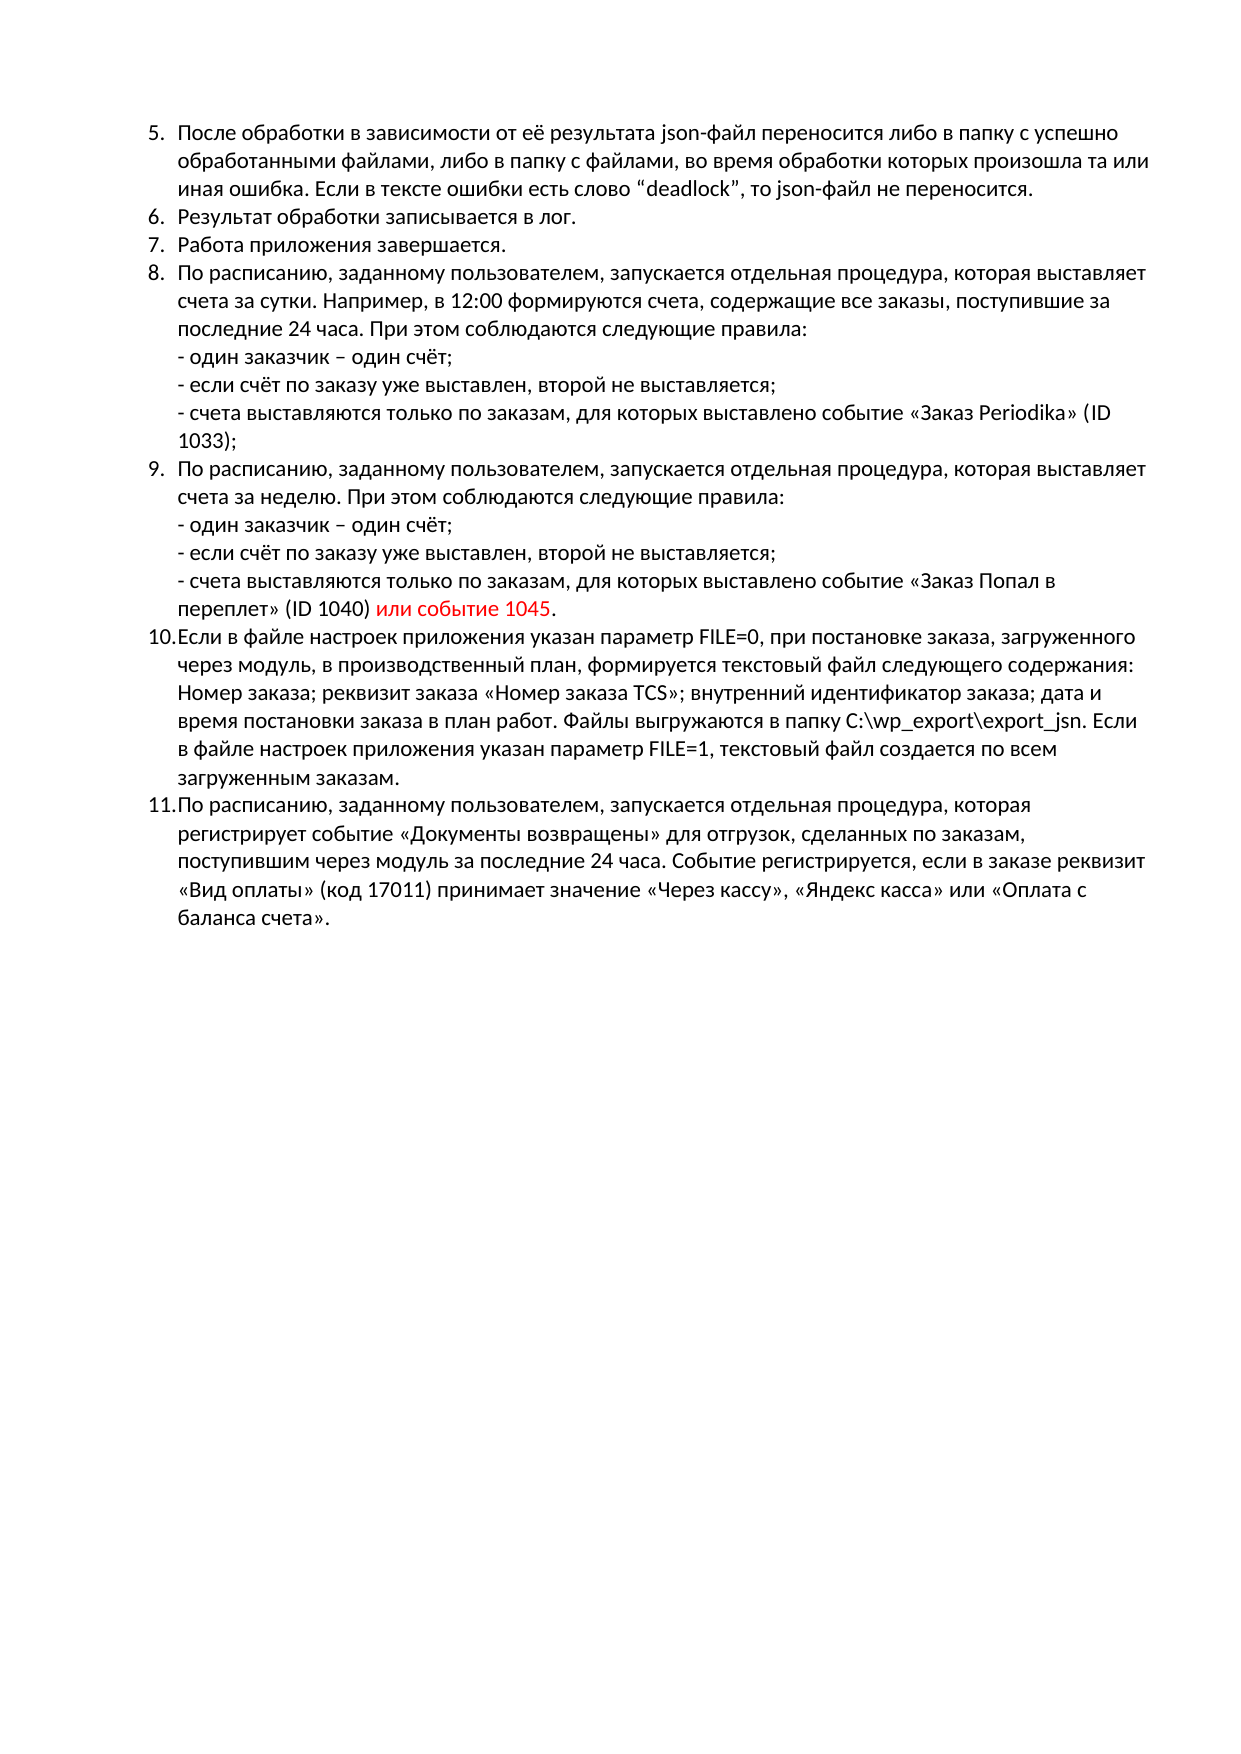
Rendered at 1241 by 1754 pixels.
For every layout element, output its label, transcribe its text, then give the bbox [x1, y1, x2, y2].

text - один заказчик – один счёт; [177, 510, 1152, 538]
list По расписанию, заданному пользователем, запускается отдельная процедура, которая выставляет счета за сутки. Например, в 12:00 формируются счета, содержащие все заказы, поступившие за последние 24 часа. При этом соблюдаются следующие правила: [148, 258, 1152, 342]
list По расписанию, заданному пользователем, запускается отдельная процедура, которая выставляет счета за неделю. При этом соблюдаются следующие правила: [148, 454, 1152, 510]
text - один заказчик – один счёт; [177, 342, 1152, 370]
list Работа приложения завершается. [148, 230, 1152, 258]
text - счета выставляются только по заказам, для которых выставлено событие «Заказ Попал в переплет» (ID 1040) или событие 1045. [177, 566, 1152, 622]
list Если в файле настроек приложения указан параметр FILE=0, при постановке заказа, загруженного через модуль, в производственный план, формируется текстовый файл следующего содержания: Номер заказа; реквизит заказа «Номер заказа TCS»; внутренний идентификатор заказа; дата и время постановки заказа в план работ. Файлы выгружаются в папку C:\wp_export\export_jsn. Если в файле настроек приложения указан параметр FILE=1, текстовый файл создается по всем загруженным заказам. [148, 622, 1152, 791]
text - счета выставляются только по заказам, для которых выставлено событие «Заказ Periodika» (ID 1033); [177, 398, 1152, 454]
text - если счёт по заказу уже выставлен, второй не выставляется; [177, 538, 1152, 566]
list Результат обработки записывается в лог. [148, 202, 1152, 230]
text - если счёт по заказу уже выставлен, второй не выставляется; [177, 370, 1152, 398]
list После обработки в зависимости от её результата json-файл переносится либо в папку с успешно обработанными файлами, либо в папку с файлами, во время обработки которых произошла та или иная ошибка. Если в тексте ошибки есть слово “deadlock”, то json-файл не переносится. [148, 118, 1152, 202]
list По расписанию, заданному пользователем, запускается отдельная процедура, которая регистрирует событие «Документы возвращены» для отгрузок, сделанных по заказам, поступившим через модуль за последние 24 часа. Событие регистрируется, если в заказе реквизит «Вид оплаты» (код 17011) принимает значение «Через кассу», «Яндекс касса» или «Оплата с баланса счета». [148, 791, 1152, 931]
